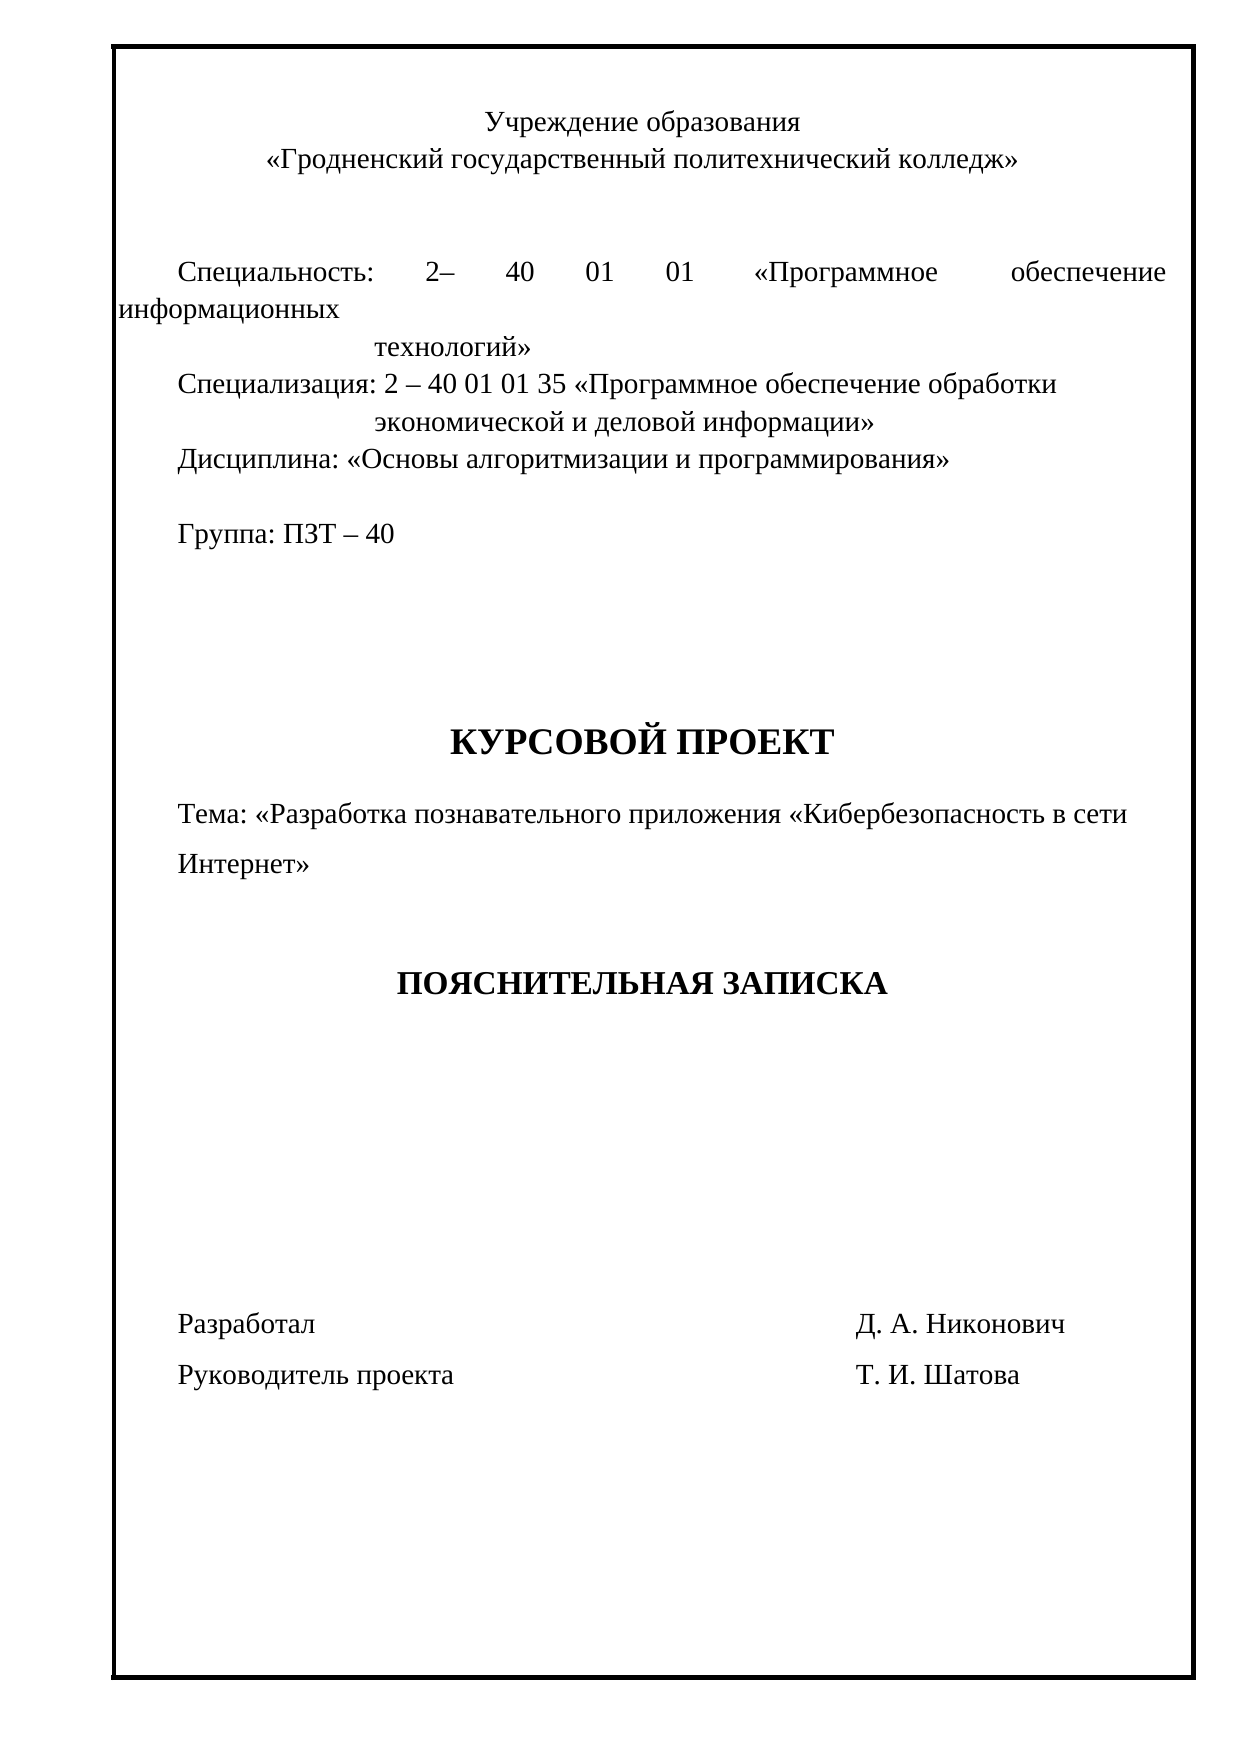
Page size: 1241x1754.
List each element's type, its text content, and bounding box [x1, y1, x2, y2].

text Учреждение образования [116, 94, 1191, 139]
text ПОЯСНИТЕЛЬНАЯ ЗАПИСКА [118, 963, 1166, 1002]
text Интернет» [116, 839, 1191, 879]
text Дисциплина: «Основы алгоритмизации и программирования» [118, 439, 1166, 476]
text «Гродненский государственный политехнический колледж» [118, 139, 1166, 176]
text Группа: ПЗТ – 40 [118, 514, 1166, 551]
text Специализация: 2 – 40 01 01 35 «Программное обеспечение обработки [118, 364, 1166, 401]
text технологий» [118, 326, 1166, 364]
text Руководитель проекта Т. И. Шатова [116, 1350, 1191, 1390]
text Тема: «Разработка познавательного приложения «Кибербезопасность в сети [118, 796, 1166, 829]
text экономической и деловой информации» [118, 401, 1166, 439]
text Специальность: 2– 40 01 01 «Программное обеспечение информационных [118, 251, 1166, 326]
text Разработал Д. А. Никонович [116, 1300, 1191, 1340]
text КУРСОВОЙ ПРОЕКТ [118, 719, 1166, 762]
